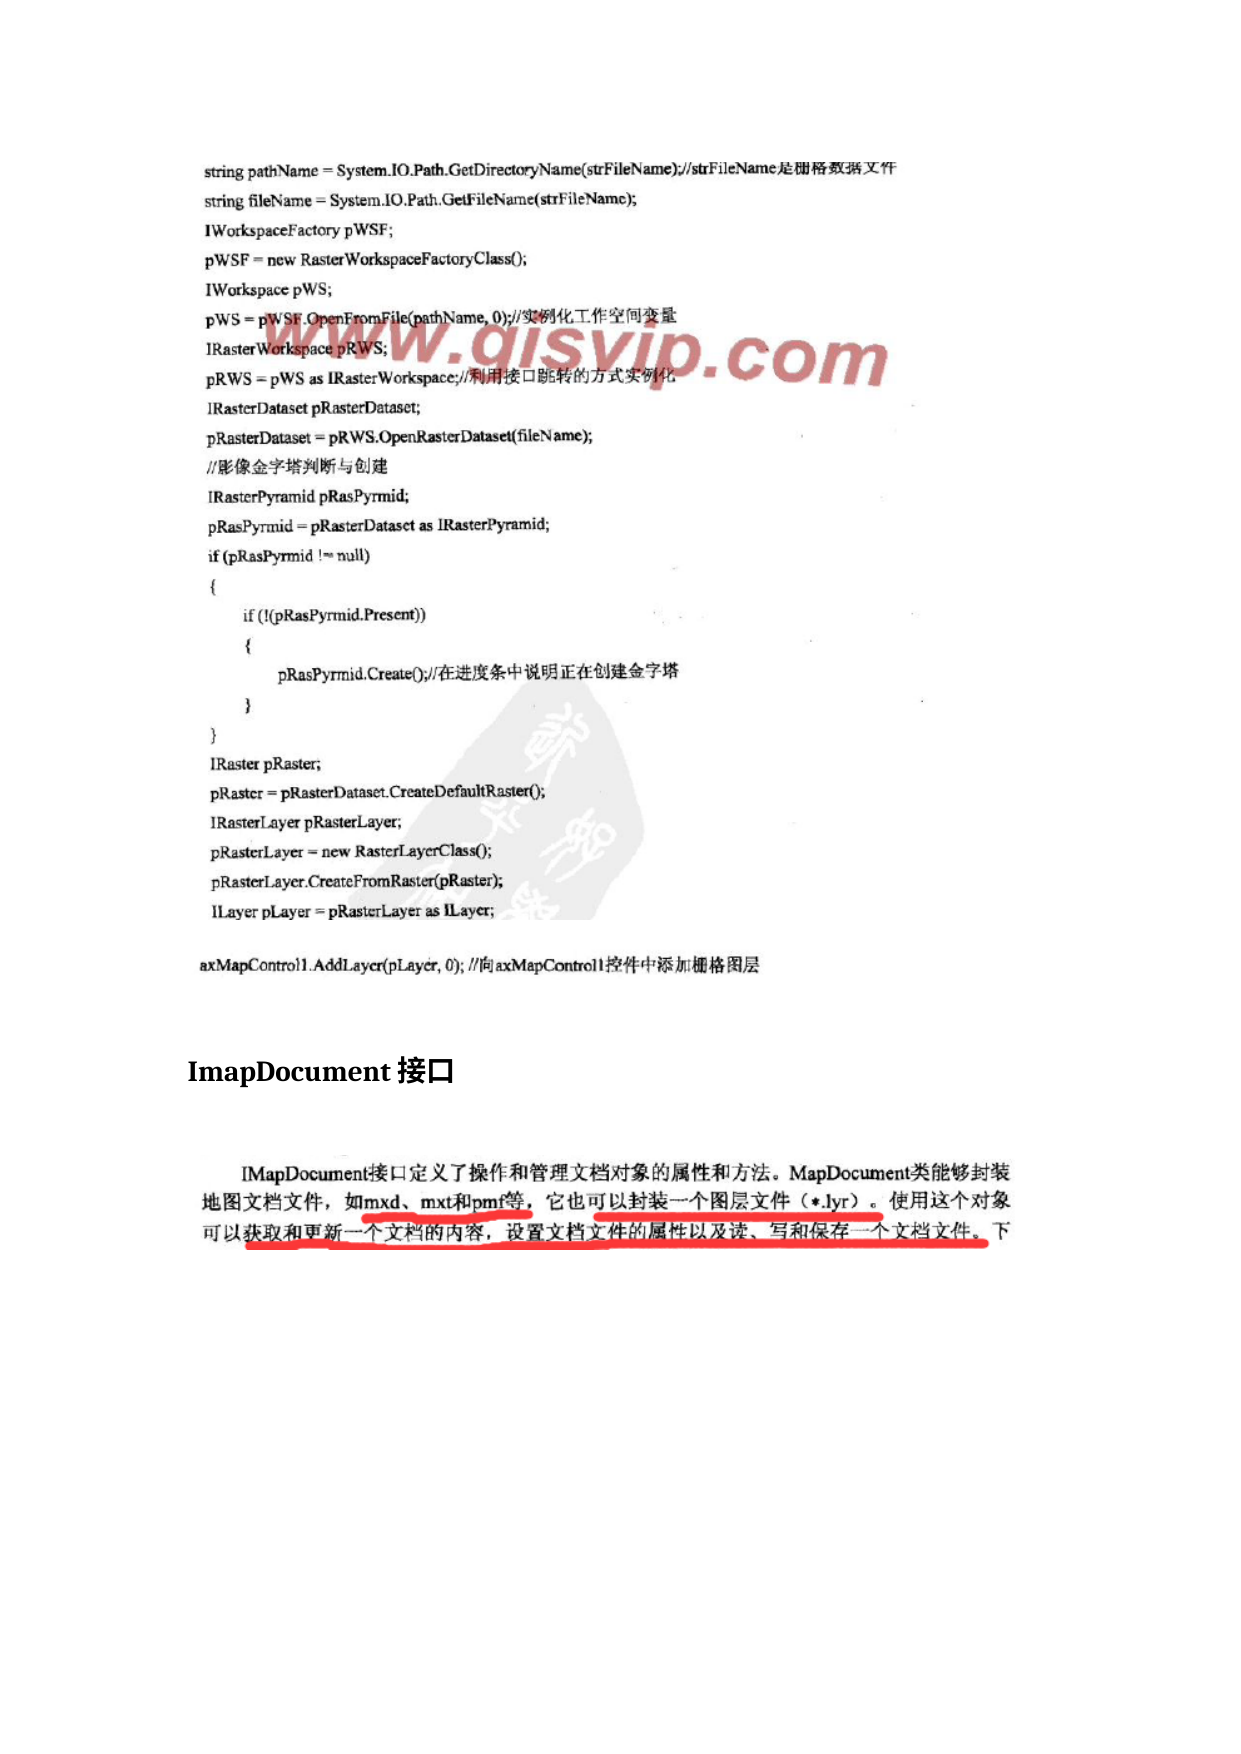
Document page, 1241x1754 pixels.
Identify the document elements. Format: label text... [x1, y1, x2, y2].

picture [187, 162, 938, 920]
picture [187, 1155, 1021, 1250]
picture [187, 942, 775, 980]
subtitle ImapDocument接口 [187, 1036, 1053, 1101]
